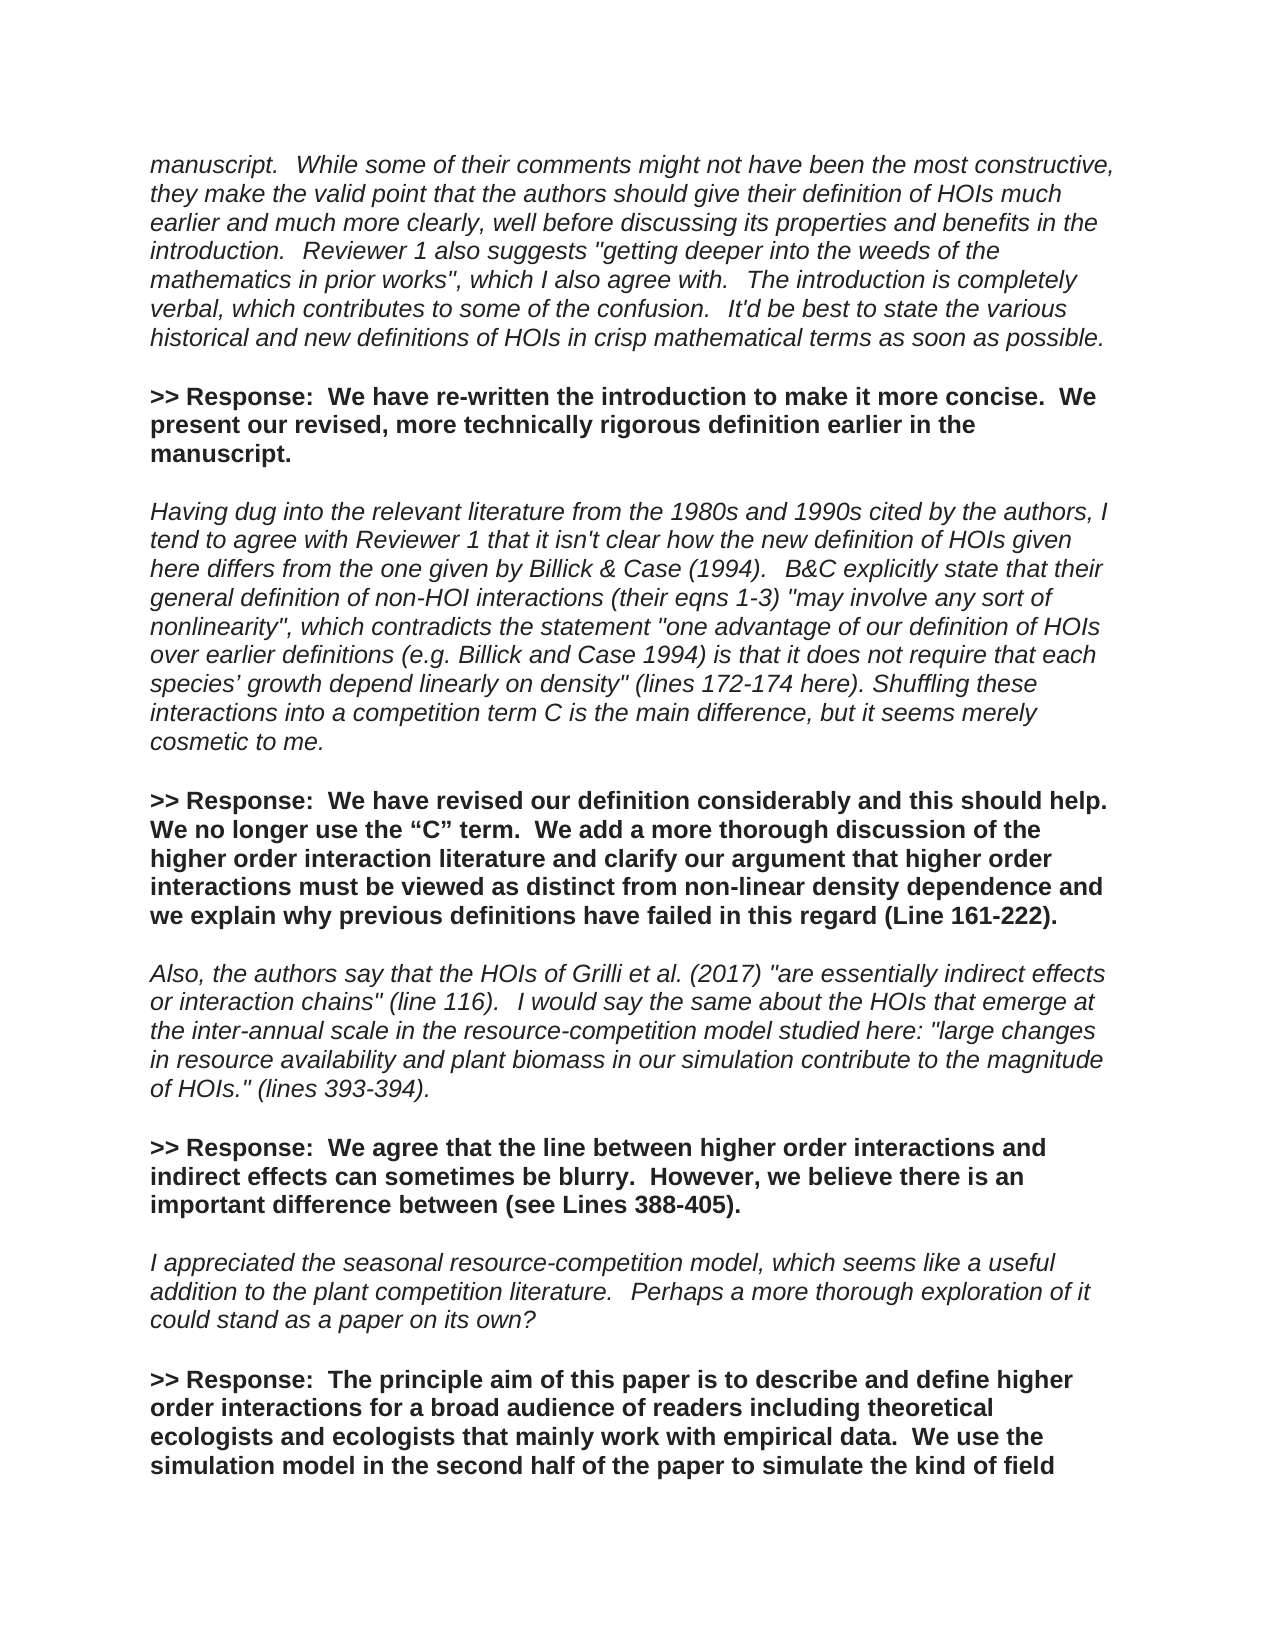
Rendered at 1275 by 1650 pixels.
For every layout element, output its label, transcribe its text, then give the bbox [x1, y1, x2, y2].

text Also, the authors say that the HOIs of Grilli et al. (2017) "are essentially indirect effects or interaction chains" (line 116). I would say the same about the HOIs that emerge at the inter-annual scale in the resource-competition model studied here: "large changes in resource availability and plant biomass in our simulation contribute to the magnitude of HOIs." (lines 393-394). [150, 930, 1125, 1133]
text >> Response: We have revised our definition considerably and this should help. We no longer use the “C” term. We add a more thorough discussion of the higher order interaction literature and clarify our argument that higher order interactions must be viewed as distinct from non-linear density dependence and we explain why previous definitions have failed in this regard (Line 161-222). [150, 786, 1125, 930]
text I appreciated the seasonal resource-competition model, which seems like a useful addition to the plant competition literature. Perhaps a more thorough exploration of it could stand as a paper on its own? [150, 1219, 1125, 1364]
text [150, 150, 1125, 382]
text >> Response: We have re-written the introduction to make it more concise. We present our revised, more technically rigorous definition earlier in the manuscript. [150, 382, 1125, 468]
text >> Response: We agree that the line between higher order interactions and indirect effects can sometimes be blurry. However, we believe there is an important difference between (see Lines 388-405). [150, 1133, 1125, 1219]
text Having dug into the relevant literature from the 1980s and 1990s cited by the authors, I tend to agree with Reviewer 1 that it isn't clear how the new definition of HOIs given here differs from the one given by Billick & Case (1994). B&C explicitly state that their general definition of non-HOI interactions (their eqns 1-3) "may involve any sort of nonlinearity", which contradicts the statement "one advantage of our definition of HOIs over earlier definitions (e.g. Billick and Case 1994) is that it does not require that each species’ growth depend linearly on density" (lines 172-174 here). Shuffling these interactions into a competition term C is the main difference, but it seems merely cosmetic to me. [150, 468, 1125, 786]
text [150, 1364, 1125, 1479]
